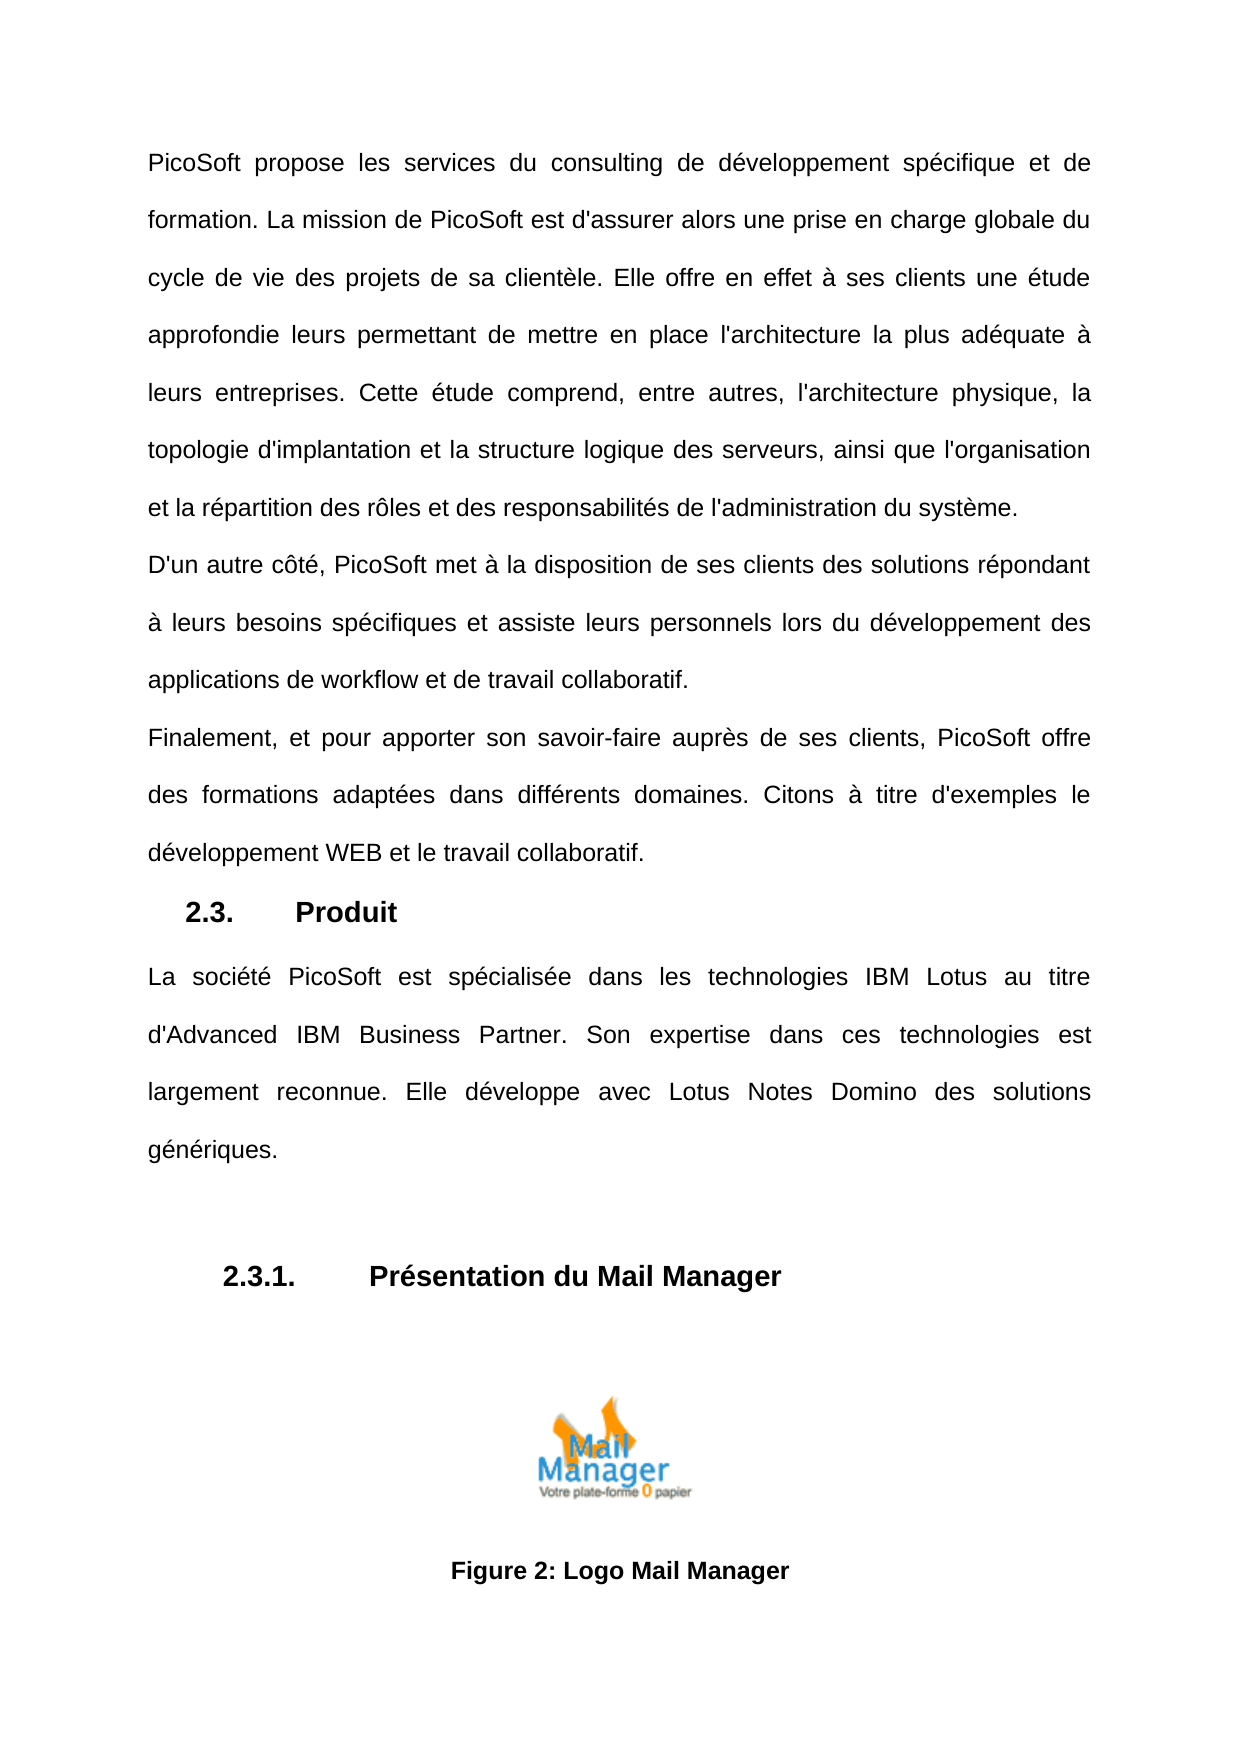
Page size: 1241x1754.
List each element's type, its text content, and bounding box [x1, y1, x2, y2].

text D'un autre côté, PicoSoft met à la disposition de ses clients des solutions répondant à leurs besoins spécifiques et assiste leurs personnels lors du développement des applications de workflow et de travail collaboratif. [148, 550, 1093, 694]
text PicoSoft propose les services du consulting de développement spécifique et de formation. La mission de PicoSoft est d'assurer alors une prise en charge globale du cycle de vie des projets de sa clientèle. Elle offre en effet à ses clients une étude approfondie leurs permettant de mettre en place l'architecture la plus adéquate à leurs entreprises. Cette étude comprend, entre autres, l'architecture physique, la topologie d'implantation et la structure logique des serveurs, ainsi que l'organisation et la répartition des rôles et des responsabilités de l'administration du système. [148, 148, 1093, 521]
list Présentation du Mail Manager [223, 1259, 1093, 1293]
picture [525, 1383, 715, 1528]
list Produit [185, 895, 1093, 929]
text Figure 2: Logo Mail Manager [148, 1556, 1093, 1584]
text La société PicoSoft est spécialisée dans les technologies IBM Lotus au titre d'Advanced IBM Business Partner. Son expertise dans ces technologies est largement reconnue. Elle développe avec Lotus Notes Domino des solutions génériques. [148, 962, 1093, 1163]
text Finalement, et pour apporter son savoir-faire auprès de ses clients, PicoSoft offre des formations adaptées dans différents domaines. Citons à titre d'exemples le développement WEB et le travail collaboratif. [148, 723, 1093, 866]
